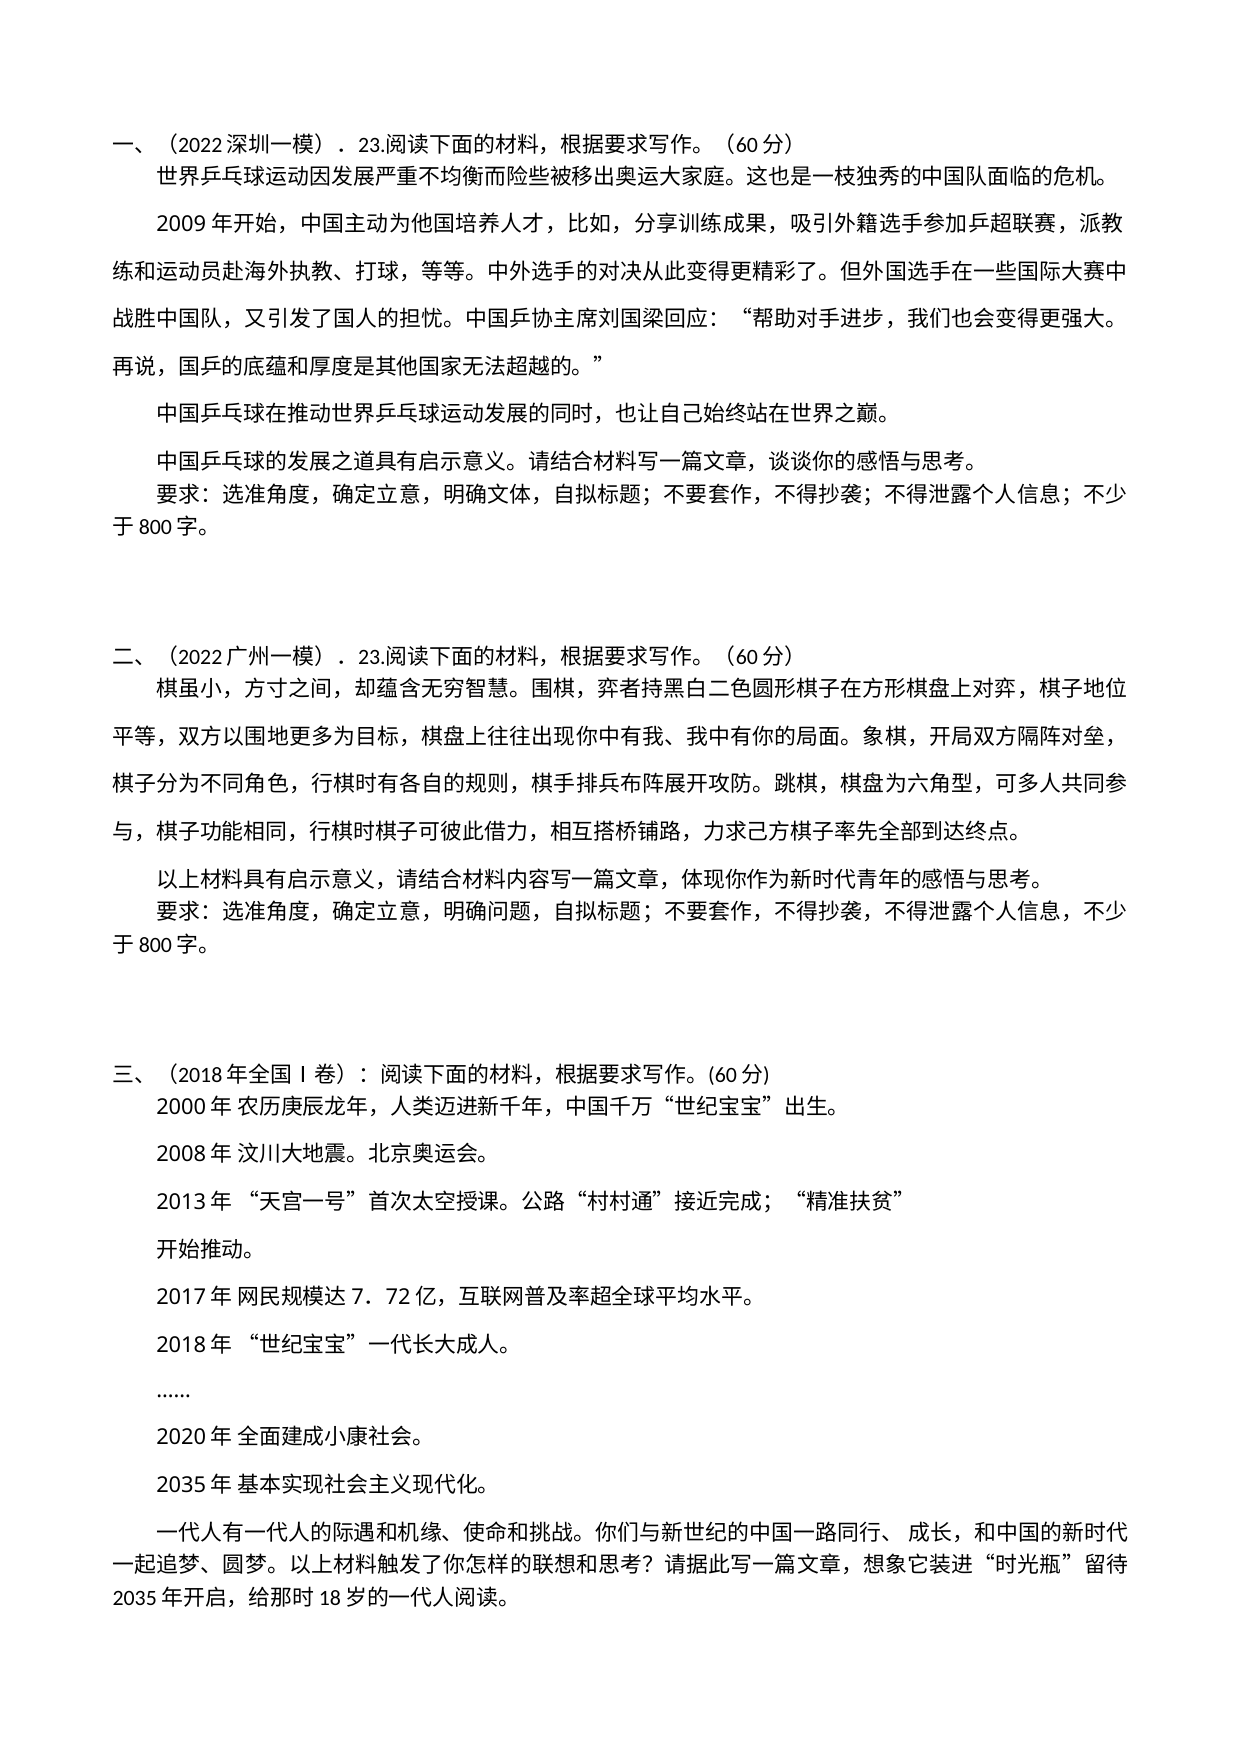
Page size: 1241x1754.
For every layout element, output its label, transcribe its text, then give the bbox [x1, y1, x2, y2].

text 2035年 基本实现社会主义现代化。 [112, 1467, 1128, 1498]
text 一代人有一代人的际遇和机缘、使命和挑战。你们与新世纪的中国一路同行、 成长，和中国的新时代一起追梦、圆梦。以上材料触发了你怎样的联想和思考？请据此写一篇文章，想象它装进“时光瓶”留待2035年开启，给那时18岁的一代人阅读。 [112, 1514, 1128, 1612]
text 2009年开始，中国主动为他国培养人才，比如，分享训练成果，吸引外籍选手参加乒超联赛，派教练和运动员赴海外执教、打球，等等。中外选手的对决从此变得更精彩了。但外国选手在一些国际大赛中战胜中国队，又引发了国人的担忧。中国乒协主席刘国梁回应：“帮助对手进步，我们也会变得更强大。再说，国乒的底蕴和厚度是其他国家无法超越的。” [112, 206, 1128, 380]
text 要求：选准角度，确定立意，明确问题，自拟标题；不要套作，不得抄袭，不得泄露个人信息，不少于800字。 [112, 894, 1128, 959]
text 2008年 汶川大地震。北京奥运会。 [112, 1136, 1128, 1168]
text 要求：选准角度，确定立意，明确文体，自拟标题；不要套作，不得抄袭；不得泄露个人信息；不少于800字。 [112, 476, 1128, 541]
text 2020年 全面建成小康社会。 [112, 1419, 1128, 1451]
text 2013年 “天宫一号”首次太空授课。公路“村村通”接近完成；“精准扶贫” [112, 1184, 1128, 1216]
text 一、（2022深圳一模）．23.阅读下面的材料，根据要求写作。（60分） [112, 126, 1128, 159]
text 棋虽小，方寸之间，却蕴含无穷智慧。围棋，弈者持黑白二色圆形棋子在方形棋盘上对弈，棋子地位平等，双方以围地更多为目标，棋盘上往往出现你中有我、我中有你的局面。象棋，开局双方隔阵对垒，棋子分为不同角色，行棋时有各自的规则，棋手排兵布阵展开攻防。跳棋，棋盘为六角型，可多人共同参与，棋子功能相同，行棋时棋子可彼此借力，相互搭桥铺路，力求己方棋子率先全部到达终点。 [112, 671, 1128, 845]
text 中国乒乓球在推动世界乒乓球运动发展的同时，也让自己始终站在世界之巅。 [112, 396, 1128, 428]
text …… [112, 1374, 1128, 1404]
text 开始推动。 [112, 1232, 1128, 1263]
text 二、（2022广州一模）．23.阅读下面的材料，根据要求写作。（60分） [112, 639, 1128, 671]
text 三、（2018年全国Ⅰ卷）：阅读下面的材料，根据要求写作。(60分) [112, 1056, 1128, 1089]
text 2000年 农历庚辰龙年，人类迈进新千年，中国千万“世纪宝宝”出生。 [112, 1089, 1128, 1121]
text 以上材料具有启示意义，请结合材料内容写一篇文章，体现你作为新时代青年的感悟与思考。 [112, 861, 1128, 894]
text 中国乒乓球的发展之道具有启示意义。请结合材料写一篇文章，谈谈你的感悟与思考。 [112, 444, 1128, 476]
text 2018年 “世纪宝宝”一代长大成人。 [112, 1327, 1128, 1358]
text 2017年 网民规模达7．72亿，互联网普及率超全球平均水平。 [112, 1279, 1128, 1311]
text 世界乒乓球运动因发展严重不均衡而险些被移出奥运大家庭。这也是一枝独秀的中国队面临的危机。 [112, 159, 1128, 190]
